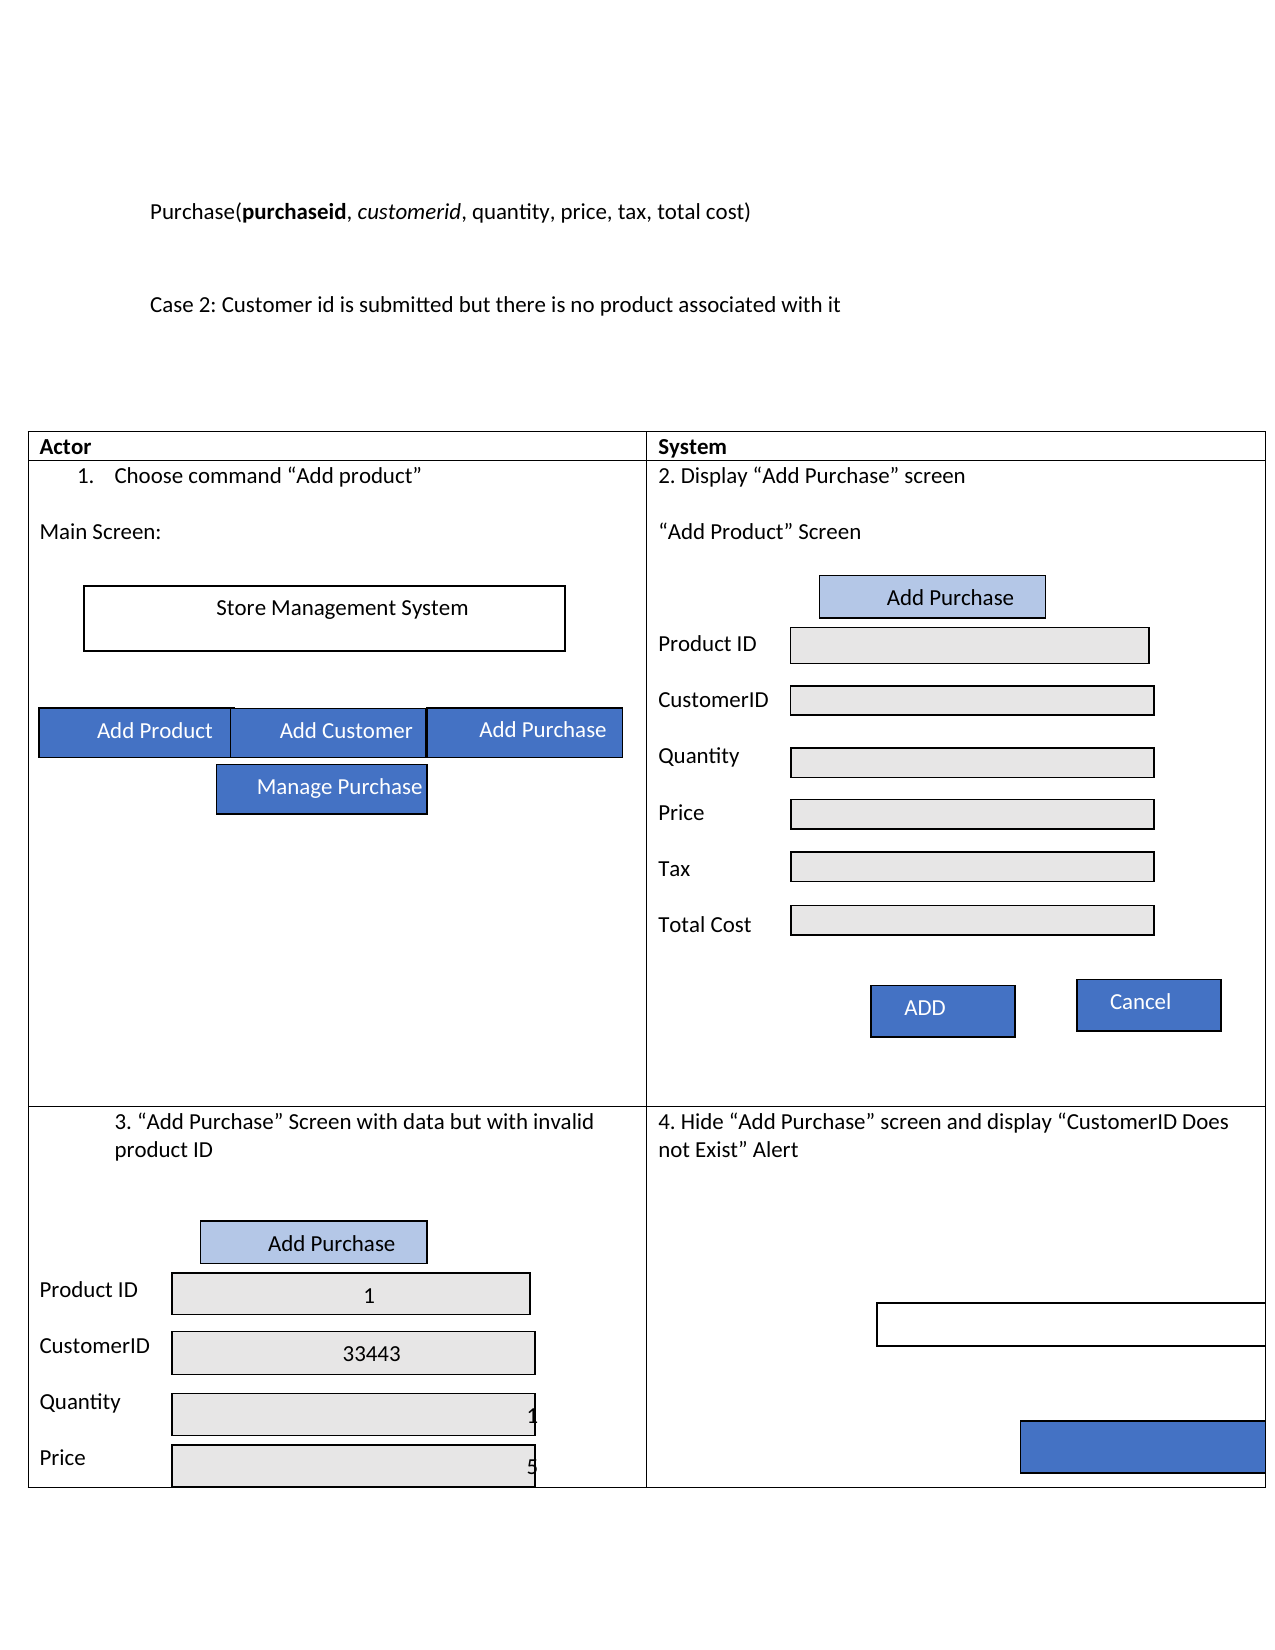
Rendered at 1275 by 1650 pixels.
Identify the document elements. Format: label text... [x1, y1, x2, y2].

table_cell 2. Display “Add Purchase” screen “Add Product” Screen Product ID CustomerID Quantity Price Tax Total Cost [647, 461, 1265, 1106]
table_header Actor [29, 432, 646, 460]
table_cell Choose command “Add product” Main Screen: [29, 461, 646, 1106]
text Case 2: Customer id is submitted but there is no product associated with it [150, 291, 1125, 319]
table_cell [29, 1107, 646, 1487]
text Purchase(purchaseid, customerid, quantity, price, tax, total cost) [150, 197, 1125, 225]
table_header System [647, 432, 1265, 460]
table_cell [647, 1107, 1265, 1487]
